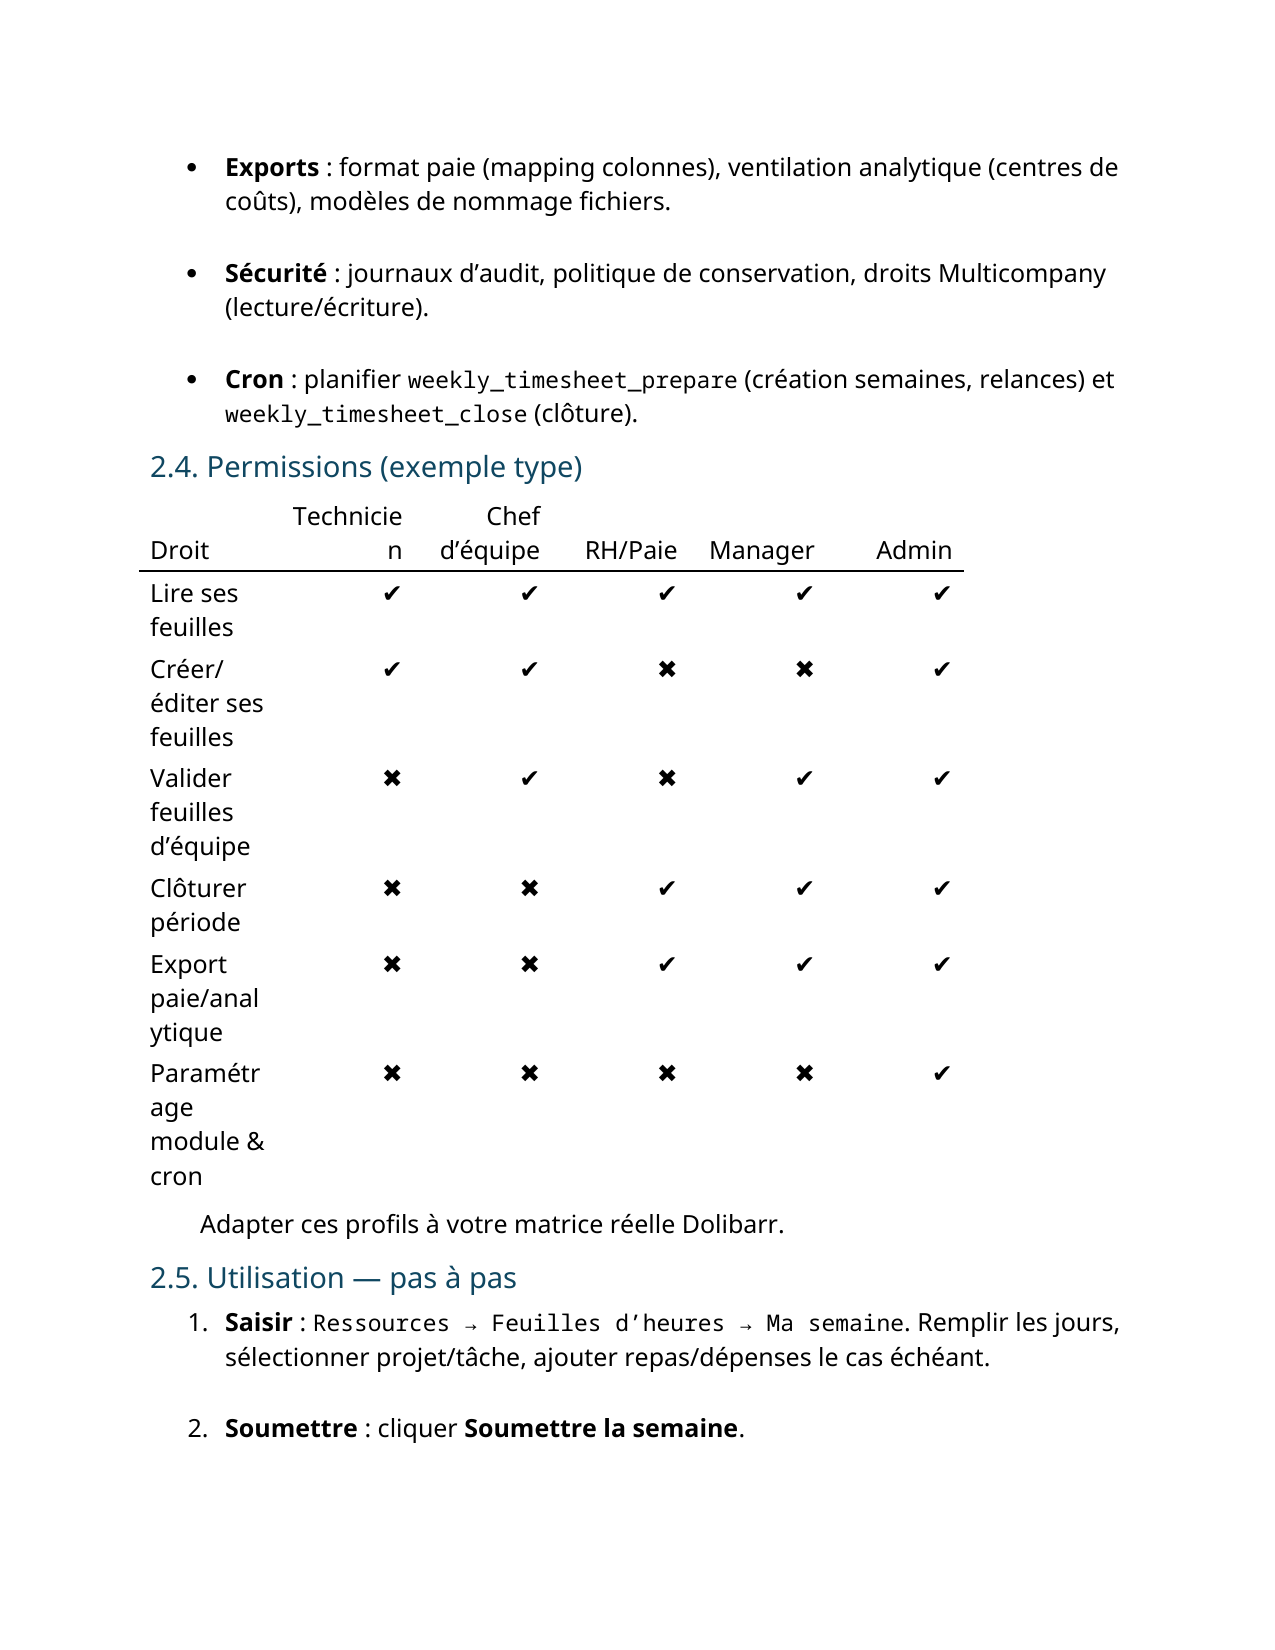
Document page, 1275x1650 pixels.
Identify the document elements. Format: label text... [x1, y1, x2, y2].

table_cell ✖︎ [689, 1052, 826, 1196]
table_cell Export paie/analytique [139, 943, 276, 1052]
subtitle 2.4. Permissions (exemple type) [150, 447, 1125, 486]
table_cell ✔︎ [826, 867, 964, 942]
table_cell ✔︎ [826, 1052, 964, 1196]
table_cell ✔︎ [826, 572, 964, 647]
table_cell ✔︎ [414, 572, 551, 647]
table_cell ✔︎ [551, 867, 689, 942]
table_cell ✖︎ [551, 757, 689, 867]
table_cell ✖︎ [551, 648, 689, 757]
table_cell ✖︎ [414, 1052, 551, 1196]
list Cron : planifier weekly_timesheet_prepare (création semaines, relances) et weekly_timesheet_close (clôture). [187, 362, 1125, 430]
table_cell ✔︎ [826, 648, 964, 757]
table_cell ✖︎ [551, 1052, 689, 1196]
table_header Admin [826, 495, 964, 570]
table_header Droit [139, 495, 276, 570]
table_cell ✔︎ [826, 943, 964, 1052]
table_cell ✔︎ [826, 757, 964, 867]
table_cell ✖︎ [689, 648, 826, 757]
table_cell Lire ses feuilles [139, 572, 276, 647]
subtitle 2.5. Utilisation — pas à pas [150, 1257, 1125, 1297]
list Soumettre : cliquer Soumettre la semaine. [187, 1411, 1125, 1479]
table_header Technicien [276, 495, 414, 570]
table_cell Paramétrage module & cron [139, 1052, 276, 1196]
table_cell ✖︎ [276, 943, 414, 1052]
table_cell ✖︎ [276, 867, 414, 942]
table_cell ✔︎ [414, 757, 551, 867]
table_cell ✔︎ [414, 648, 551, 757]
table_header Manager [689, 495, 826, 570]
list Saisir : Ressources → Feuilles d’heures → Ma semaine. Remplir les jours, sélectionner projet/tâche, ajouter repas/dépenses le cas échéant. [187, 1305, 1125, 1407]
table_cell Valider feuilles d’équipe [139, 757, 276, 867]
table_cell ✔︎ [689, 757, 826, 867]
table_cell ✖︎ [414, 867, 551, 942]
list Sécurité : journaux d’audit, politique de conservation, droits Multicompany (lecture/écriture). [187, 256, 1125, 358]
table_cell ✔︎ [689, 572, 826, 647]
table_cell ✔︎ [551, 572, 689, 647]
table_cell Créer/éditer ses feuilles [139, 648, 276, 757]
list Exports : format paie (mapping colonnes), ventilation analytique (centres de coûts), modèles de nommage fichiers. [187, 150, 1125, 252]
table_cell ✔︎ [276, 572, 414, 647]
table_cell ✔︎ [551, 943, 689, 1052]
table_cell Clôturer période [139, 867, 276, 942]
table_cell ✖︎ [276, 1052, 414, 1196]
table_cell ✖︎ [276, 757, 414, 867]
table_header Chef d’équipe [414, 495, 551, 570]
table_header RH/Paie [551, 495, 689, 570]
table_cell ✔︎ [689, 867, 826, 942]
table_cell ✔︎ [276, 648, 414, 757]
text Adapter ces profils à votre matrice réelle Dolibarr. [200, 1206, 1075, 1240]
table_cell ✔︎ [689, 943, 826, 1052]
table_cell ✖︎ [414, 943, 551, 1052]
